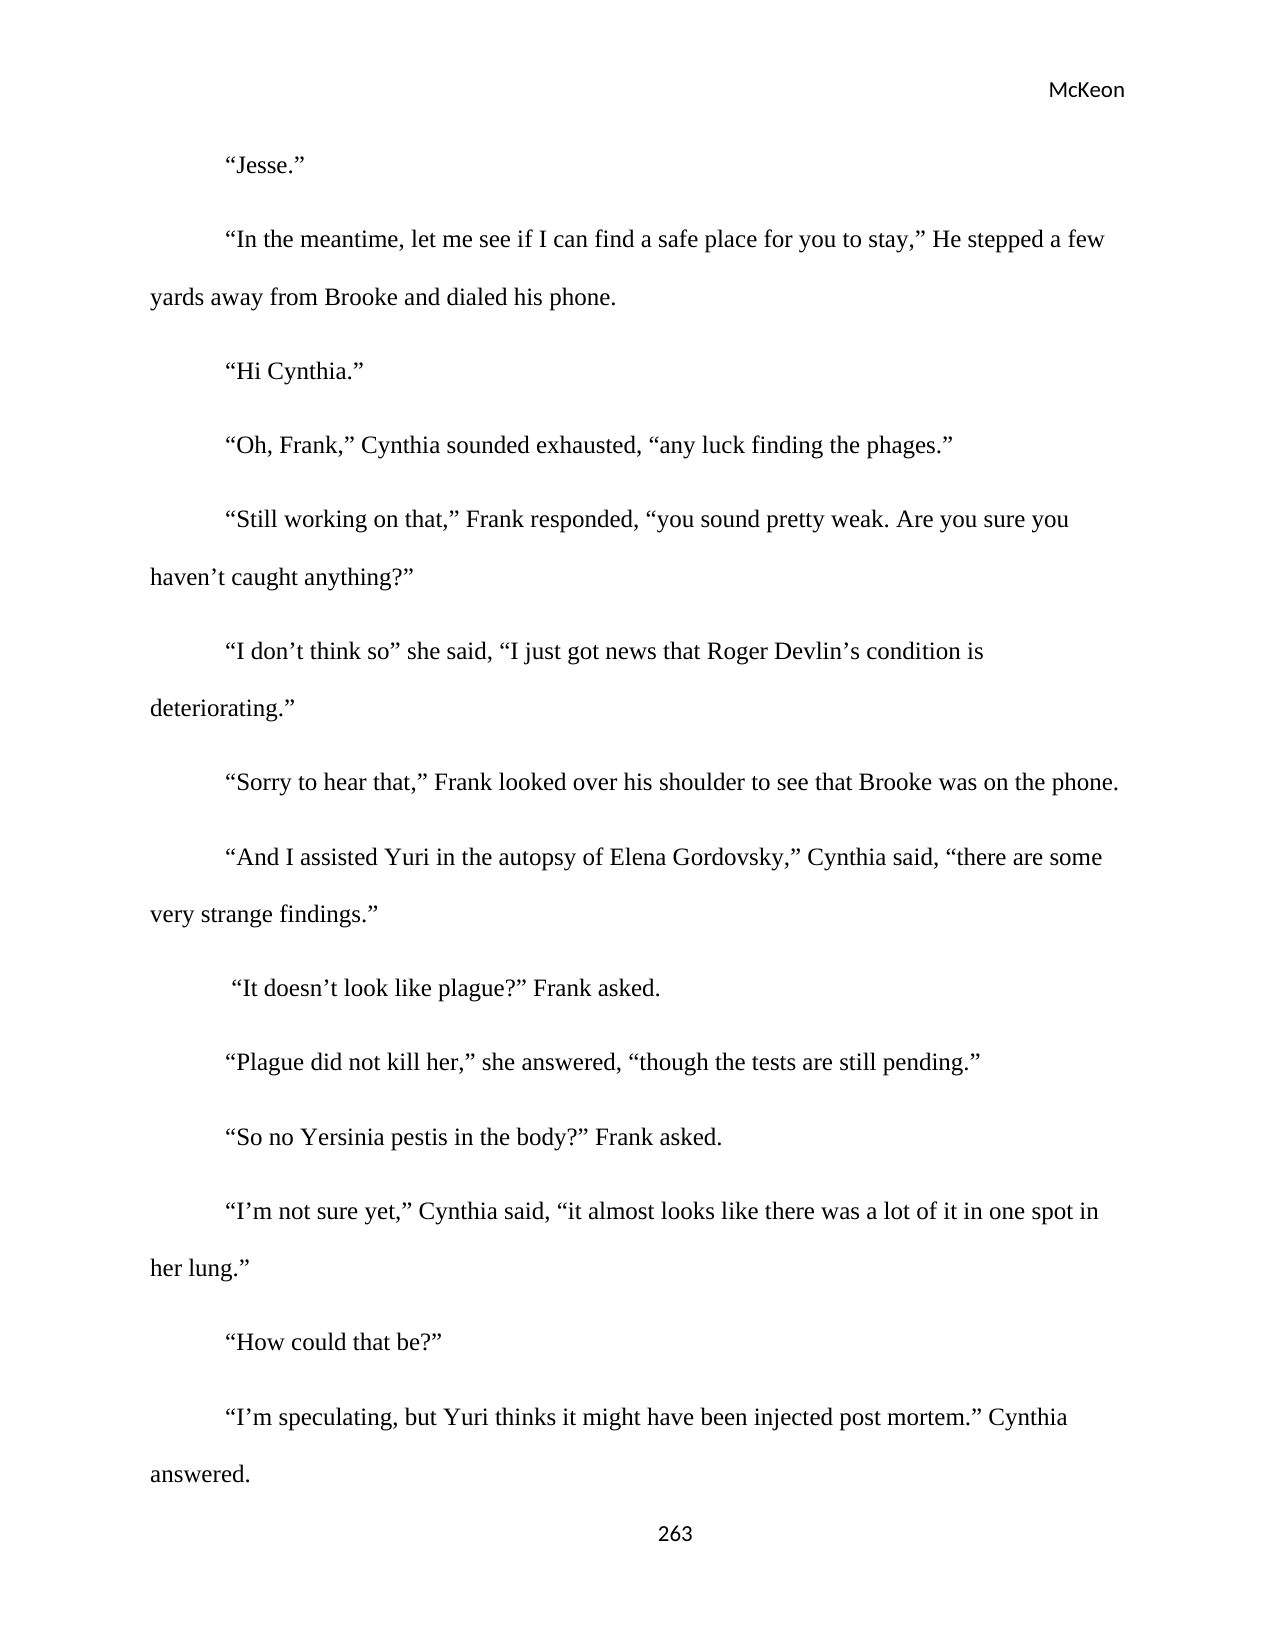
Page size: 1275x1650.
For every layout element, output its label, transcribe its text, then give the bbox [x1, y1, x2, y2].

text “Sorry to hear that,” Frank looked over his shoulder to see that Brooke was on the phone. [150, 767, 1125, 796]
text “I’m not sure yet,” Cynthia said, “it almost looks like there was a lot of it in one spot in her lung.” [150, 1196, 1125, 1282]
text “And I assisted Yuri in the autopsy of Elena Gordovsky,” Cynthia said, “there are some very strange findings.” [150, 842, 1125, 928]
text “Plague did not kill her,” she answered, “though the tests are still pending.” [150, 1047, 1125, 1076]
text “Still working on that,” Frank responded, “you sound pretty weak. Are you sure you haven’t caught anything?” [150, 504, 1125, 590]
text “How could that be?” [150, 1327, 1125, 1356]
text “I don’t think so” she said, “I just got news that Roger Devlin’s condition is deteriorating.” [150, 636, 1125, 722]
text “So no Yersinia pestis in the body?” Frank asked. [150, 1122, 1125, 1150]
text “Hi Cynthia.” [150, 356, 1125, 384]
text “Jesse.” [150, 150, 1125, 179]
text “I’m speculating, but Yuri thinks it might have been injected post mortem.” Cynthia answered. [150, 1402, 1125, 1488]
text “It doesn’t look like plague?” Frank asked. [150, 973, 1125, 1002]
text “In the meantime, let me see if I can find a safe place for you to stay,” He stepped a few yards away from Brooke and dialed his phone. [150, 224, 1125, 310]
text “Oh, Frank,” Cynthia sounded exhausted, “any luck finding the phages.” [150, 430, 1125, 459]
